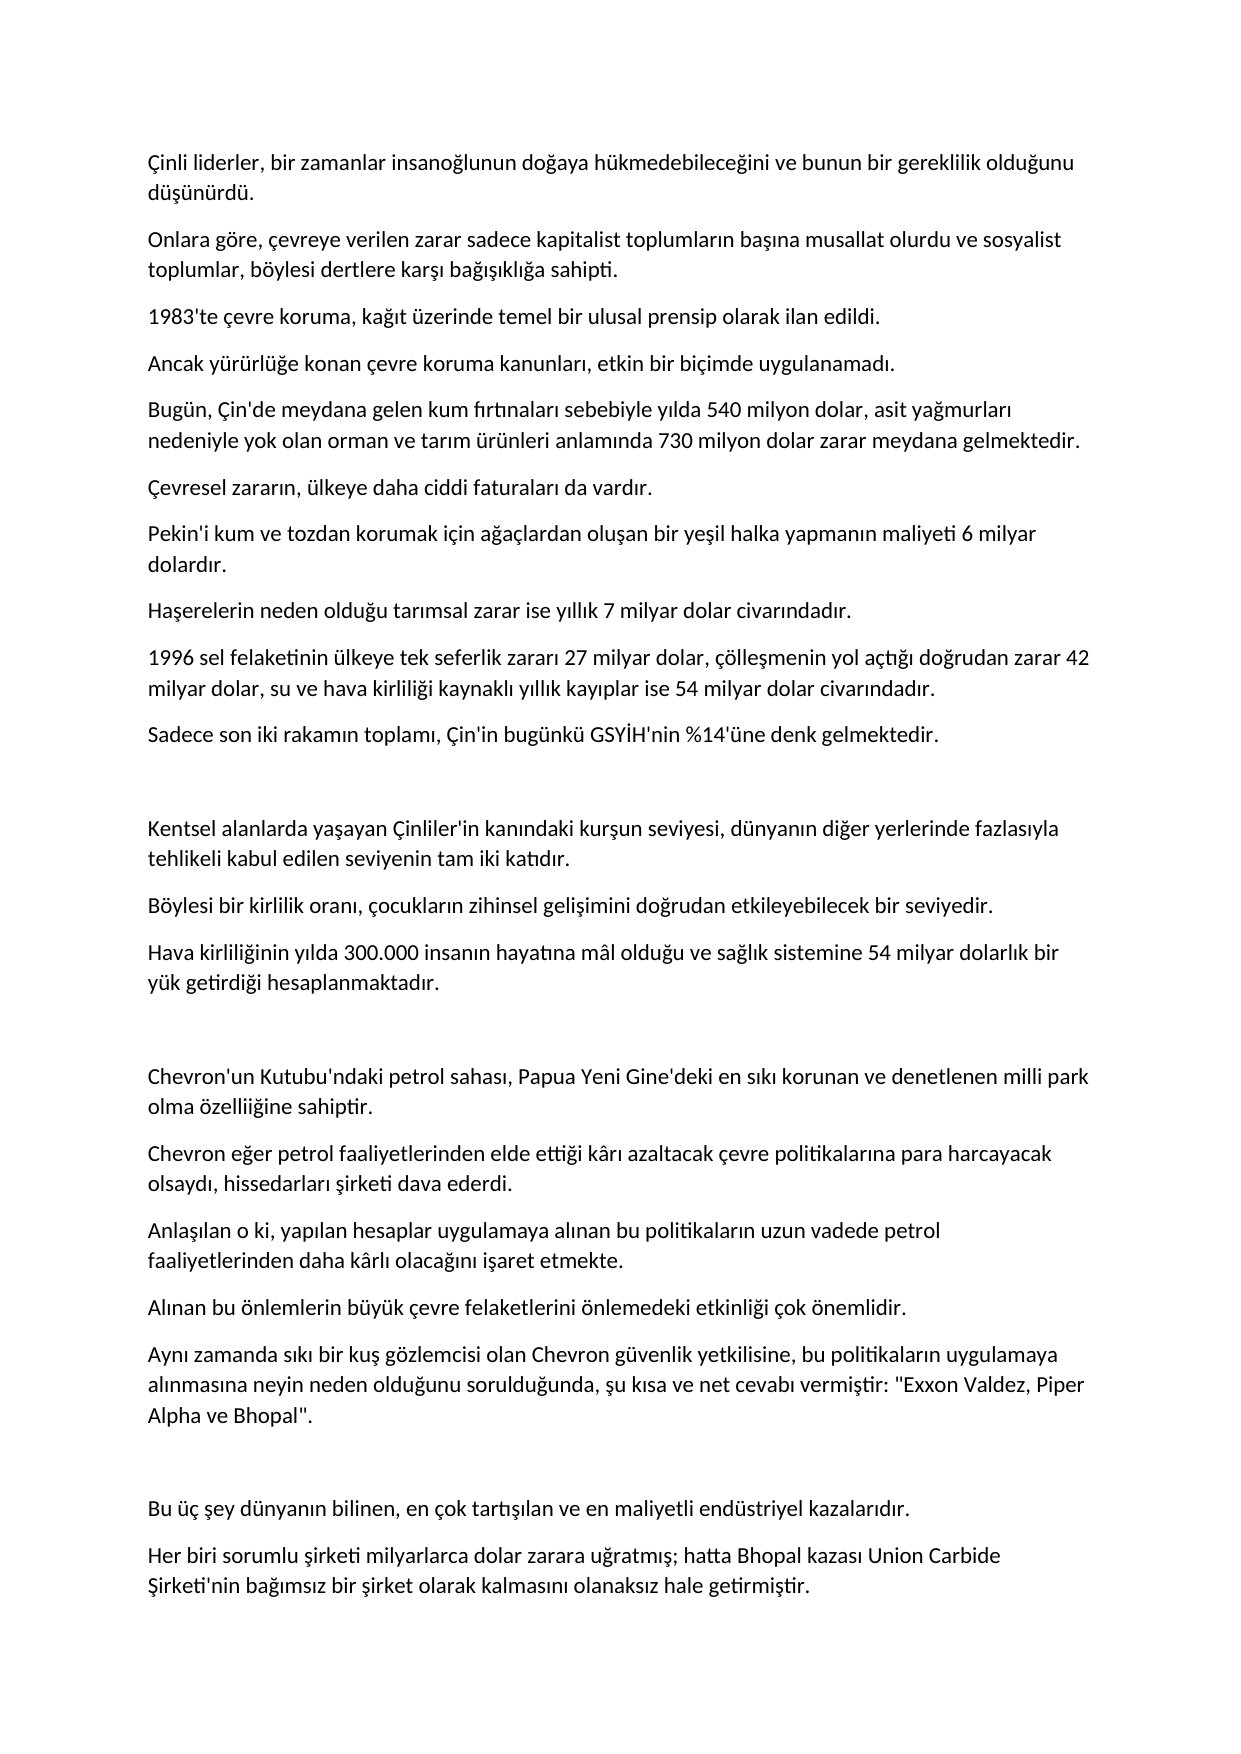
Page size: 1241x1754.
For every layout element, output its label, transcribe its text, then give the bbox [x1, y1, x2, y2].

text Böylesi bir kirlilik oranı, çocukların zihinsel gelişimini doğrudan etkileyebilecek bir seviyedir. [148, 891, 1093, 919]
text Her biri sorumlu şirketi milyarlarca dolar zarara uğratmış; hatta Bhopal kazası Union Carbide Şirketi'nin bağımsız bir şirket olarak kalmasını olanaksız hale getirmiştir. [148, 1541, 1093, 1599]
text Anlaşılan o ki, yapılan hesaplar uygulamaya alınan bu politikaların uzun vadede petrol faaliyetlerinden daha kârlı olacağını işaret etmekte. [148, 1216, 1093, 1274]
text Ancak yürürlüğe konan çevre koruma kanunları, etkin bir biçimde uygulanamadı. [148, 349, 1093, 377]
text Bu üç şey dünyanın bilinen, en çok tartışılan ve en maliyetli endüstriyel kazalarıdır. [148, 1494, 1093, 1522]
text Chevron eğer petrol faaliyetlerinden elde ettiği kârı azaltacak çevre politikalarına para harcayacak olsaydı, hissedarları şirketi dava ederdi. [148, 1139, 1093, 1197]
text 1983'te çevre koruma, kağıt üzerinde temel bir ulusal prensip olarak ilan edildi. [148, 302, 1093, 330]
text Çinli liderler, bir zamanlar insanoğlunun doğaya hükmedebileceğini ve bunun bir gereklilik olduğunu düşünürdü. [148, 148, 1093, 206]
text Pekin'i kum ve tozdan korumak için ağaçlardan oluşan bir yeşil halka yapmanın maliyeti 6 milyar dolardır. [148, 519, 1093, 578]
text Alınan bu önlemlerin büyük çevre felaketlerini önlemedeki etkinliği çok önemlidir. [148, 1293, 1093, 1321]
text Chevron'un Kutubu'ndaki petrol sahası, Papua Yeni Gine'deki en sıkı korunan ve denetlenen milli park olma özelliiğine sahiptir. [148, 1062, 1093, 1120]
text Hava kirliliğinin yılda 300.000 insanın hayatına mâl olduğu ve sağlık sistemine 54 milyar dolarlık bir yük getirdiği hesaplanmaktadır. [148, 938, 1093, 996]
text Kentsel alanlarda yaşayan Çinliler'in kanındaki kurşun seviyesi, dünyanın diğer yerlerinde fazlasıyla tehlikeli kabul edilen seviyenin tam iki katıdır. [148, 814, 1093, 872]
text 1996 sel felaketinin ülkeye tek seferlik zararı 27 milyar dolar, çölleşmenin yol açtığı doğrudan zarar 42 milyar dolar, su ve hava kirliliği kaynaklı yıllık kayıplar ise 54 milyar dolar civarındadır. [148, 643, 1093, 702]
text Çevresel zararın, ülkeye daha ciddi faturaları da vardır. [148, 473, 1093, 501]
text Bugün, Çin'de meydana gelen kum fırtınaları sebebiyle yılda 540 milyon dolar, asit yağmurları nedeniyle yok olan orman ve tarım ürünleri anlamında 730 milyon dolar zarar meydana gelmektedir. [148, 396, 1093, 454]
text Sadece son iki rakamın toplamı, Çin'in bugünkü GSYİH'nin %14'üne denk gelmektedir. [148, 721, 1093, 748]
text Aynı zamanda sıkı bir kuş gözlemcisi olan Chevron güvenlik yetkilisine, bu politikaların uygulamaya alınmasına neyin neden olduğunu sorulduğunda, şu kısa ve net cevabı vermiştir: "Exxon Valdez, Piper Alpha ve Bhopal". [148, 1340, 1093, 1429]
text Onlara göre, çevreye verilen zarar sadece kapitalist toplumların başına musallat olurdu ve sosyalist toplumlar, böylesi dertlere karşı bağışıklığa sahipti. [148, 225, 1093, 283]
text Haşerelerin neden olduğu tarımsal zarar ise yıllık 7 milyar dolar civarındadır. [148, 597, 1093, 624]
